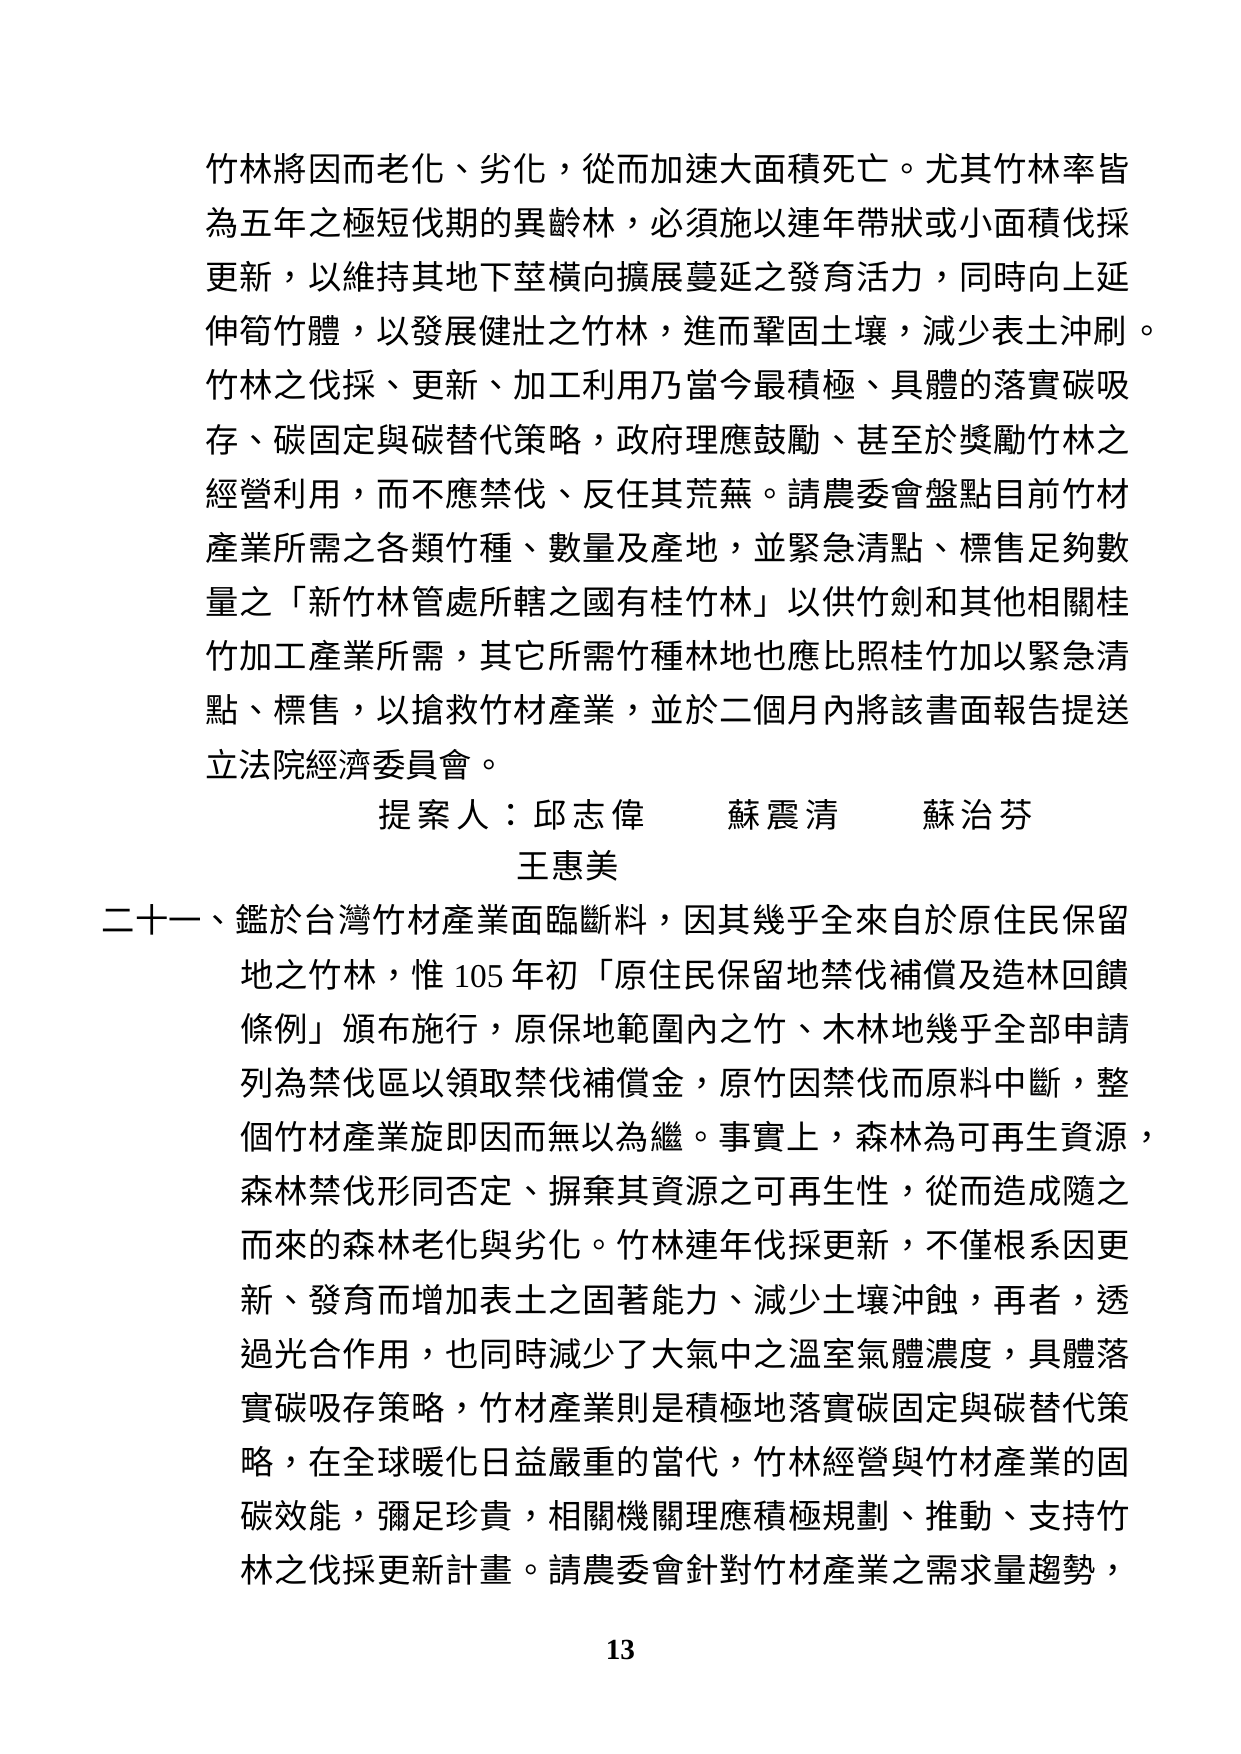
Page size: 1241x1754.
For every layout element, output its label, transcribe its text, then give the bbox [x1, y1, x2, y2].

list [101, 889, 1130, 1594]
text 提案人：邱志偉 蘇震清 蘇治芬 王惠美 [376, 788, 1035, 889]
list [101, 138, 1130, 788]
